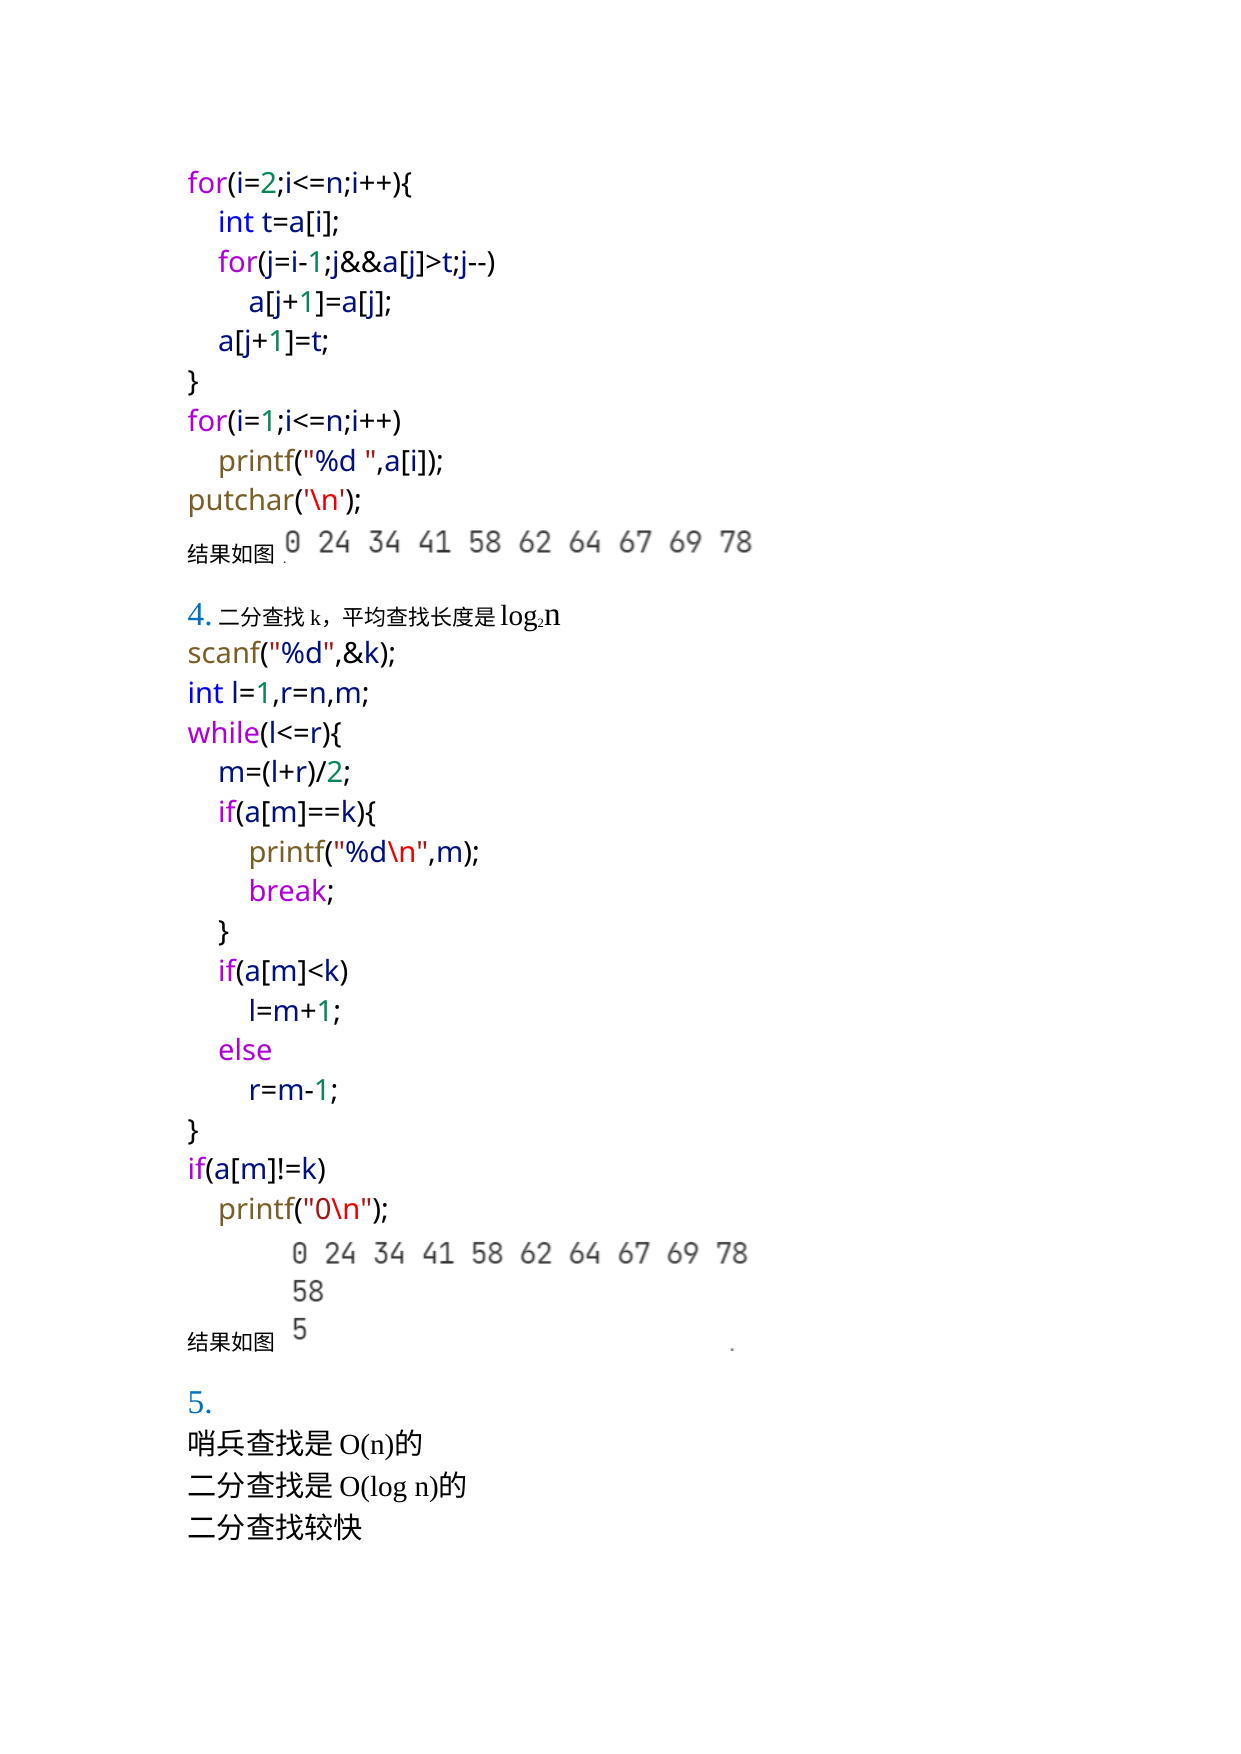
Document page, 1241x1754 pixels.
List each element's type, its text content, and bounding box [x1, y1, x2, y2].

text scanf("%d",&k); [187, 633, 1053, 672]
text 4. 二分查找k，平均查找长度是log2n [187, 594, 1069, 633]
text for(j=i-1;j&&a[j]>t;j--) [187, 241, 1053, 281]
text a[j+1]=a[j]; [187, 281, 1053, 321]
text } [187, 360, 1053, 400]
text a[j+1]=t; [187, 321, 1053, 360]
text m=(l+r)/2; [187, 752, 1053, 791]
text if(a[m]<k) [187, 950, 1053, 990]
text printf("%d ",a[i]); [187, 440, 1053, 479]
text 5. [187, 1382, 1069, 1420]
text } [187, 1109, 1053, 1148]
text if(a[m]==k){ [187, 791, 1053, 831]
text 二分查找较快 [187, 1505, 1069, 1547]
text while(l<=r){ [187, 712, 1053, 752]
text for(i=1;i<=n;i++) [187, 400, 1053, 440]
picture [275, 519, 767, 563]
picture [275, 1227, 751, 1351]
text if(a[m]!=k) [187, 1148, 1053, 1188]
text int l=1,r=n,m; [187, 672, 1053, 712]
text for(i=2;i<=n;i++){ [187, 162, 1053, 202]
text printf("0\n"); [187, 1188, 1053, 1228]
text } [187, 910, 1053, 950]
text 哨兵查找是O(n)的 [187, 1420, 1069, 1463]
text r=m-1; [187, 1069, 1053, 1109]
text 二分查找是O(log n)的 [187, 1463, 1069, 1505]
text l=m+1; [187, 990, 1053, 1029]
text putchar('\n'); [187, 479, 1053, 519]
text else [187, 1029, 1053, 1069]
text int t=a[i]; [187, 202, 1053, 241]
text printf("%d\n",m); [187, 831, 1053, 871]
text break; [187, 871, 1053, 910]
